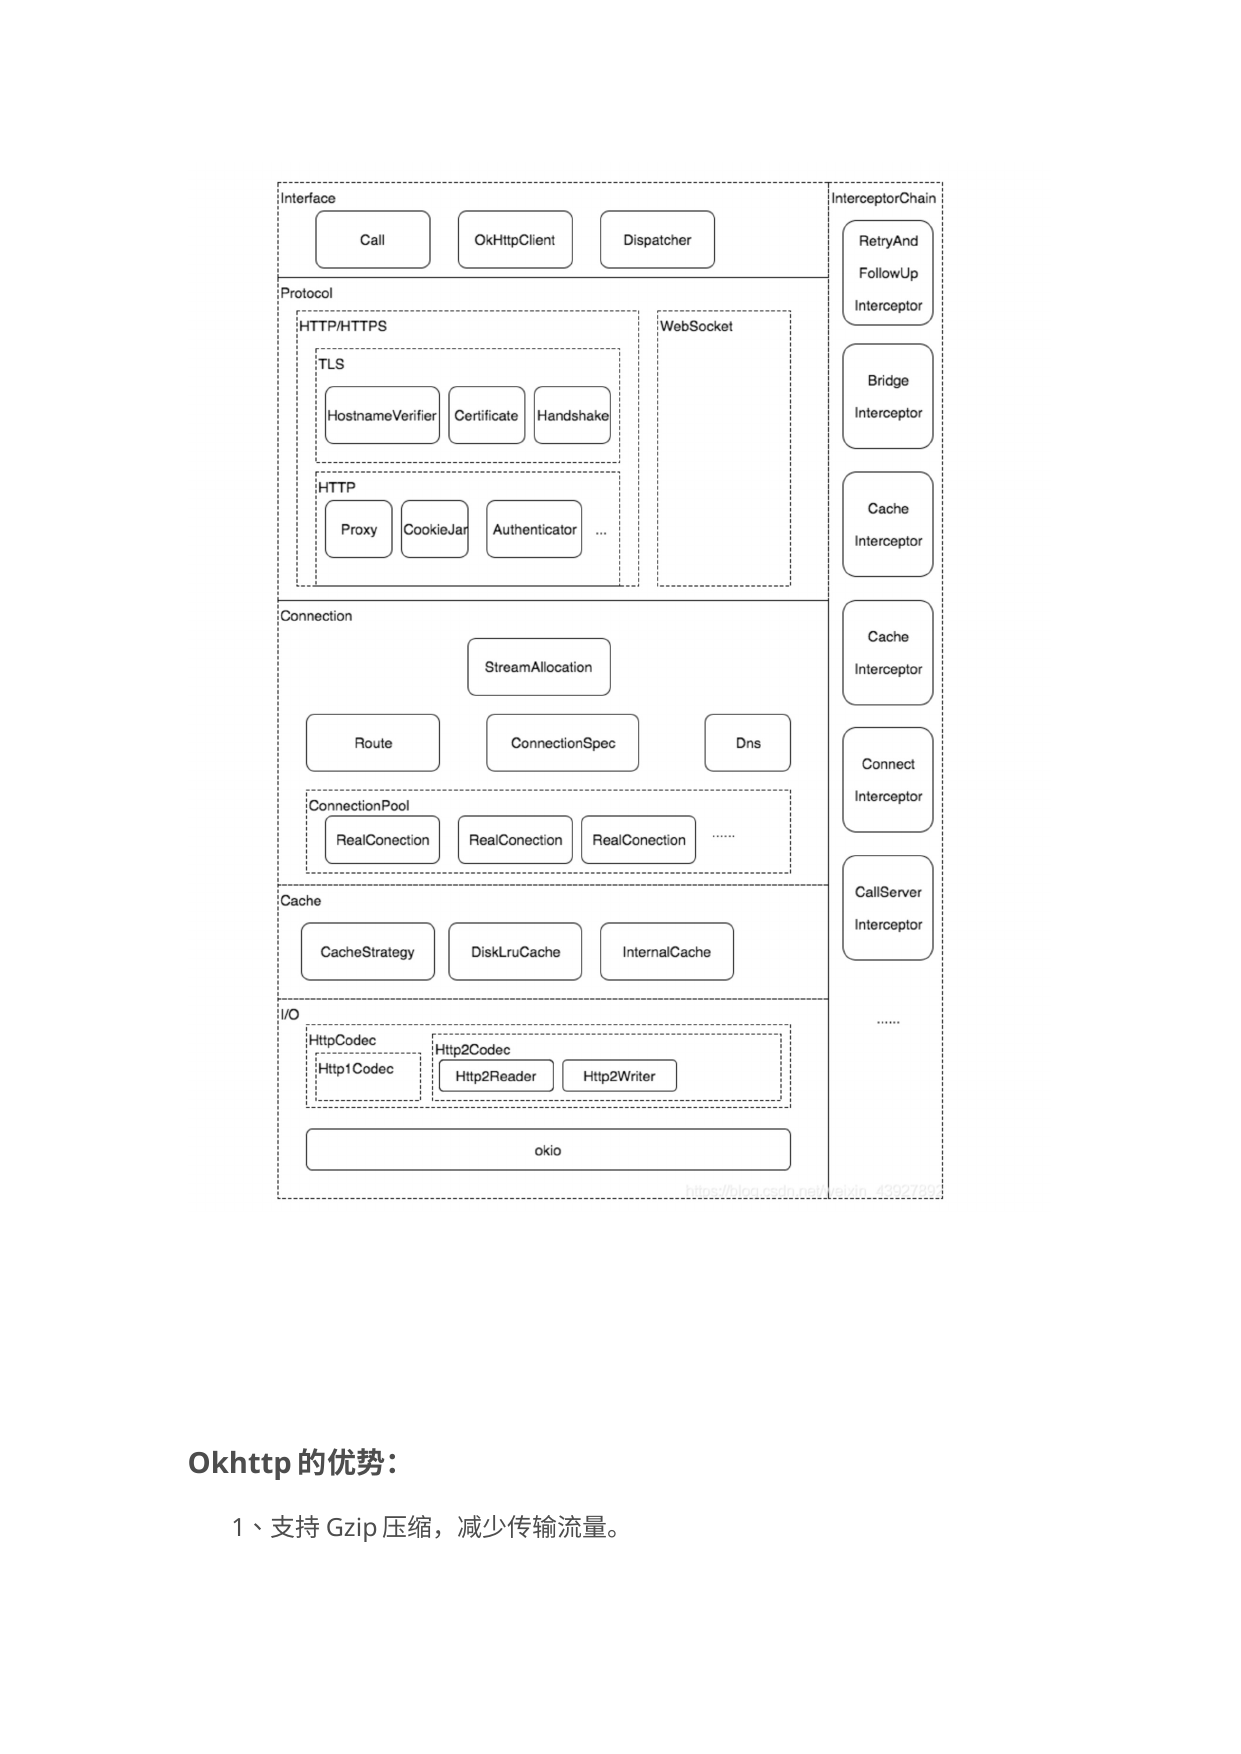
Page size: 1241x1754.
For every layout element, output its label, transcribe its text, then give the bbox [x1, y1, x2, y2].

list Okhttp的优势： [187, 1429, 1053, 1494]
picture [187, 162, 1052, 1212]
list 支持Gzip压缩，减少传输流量。 [187, 1494, 1053, 1559]
